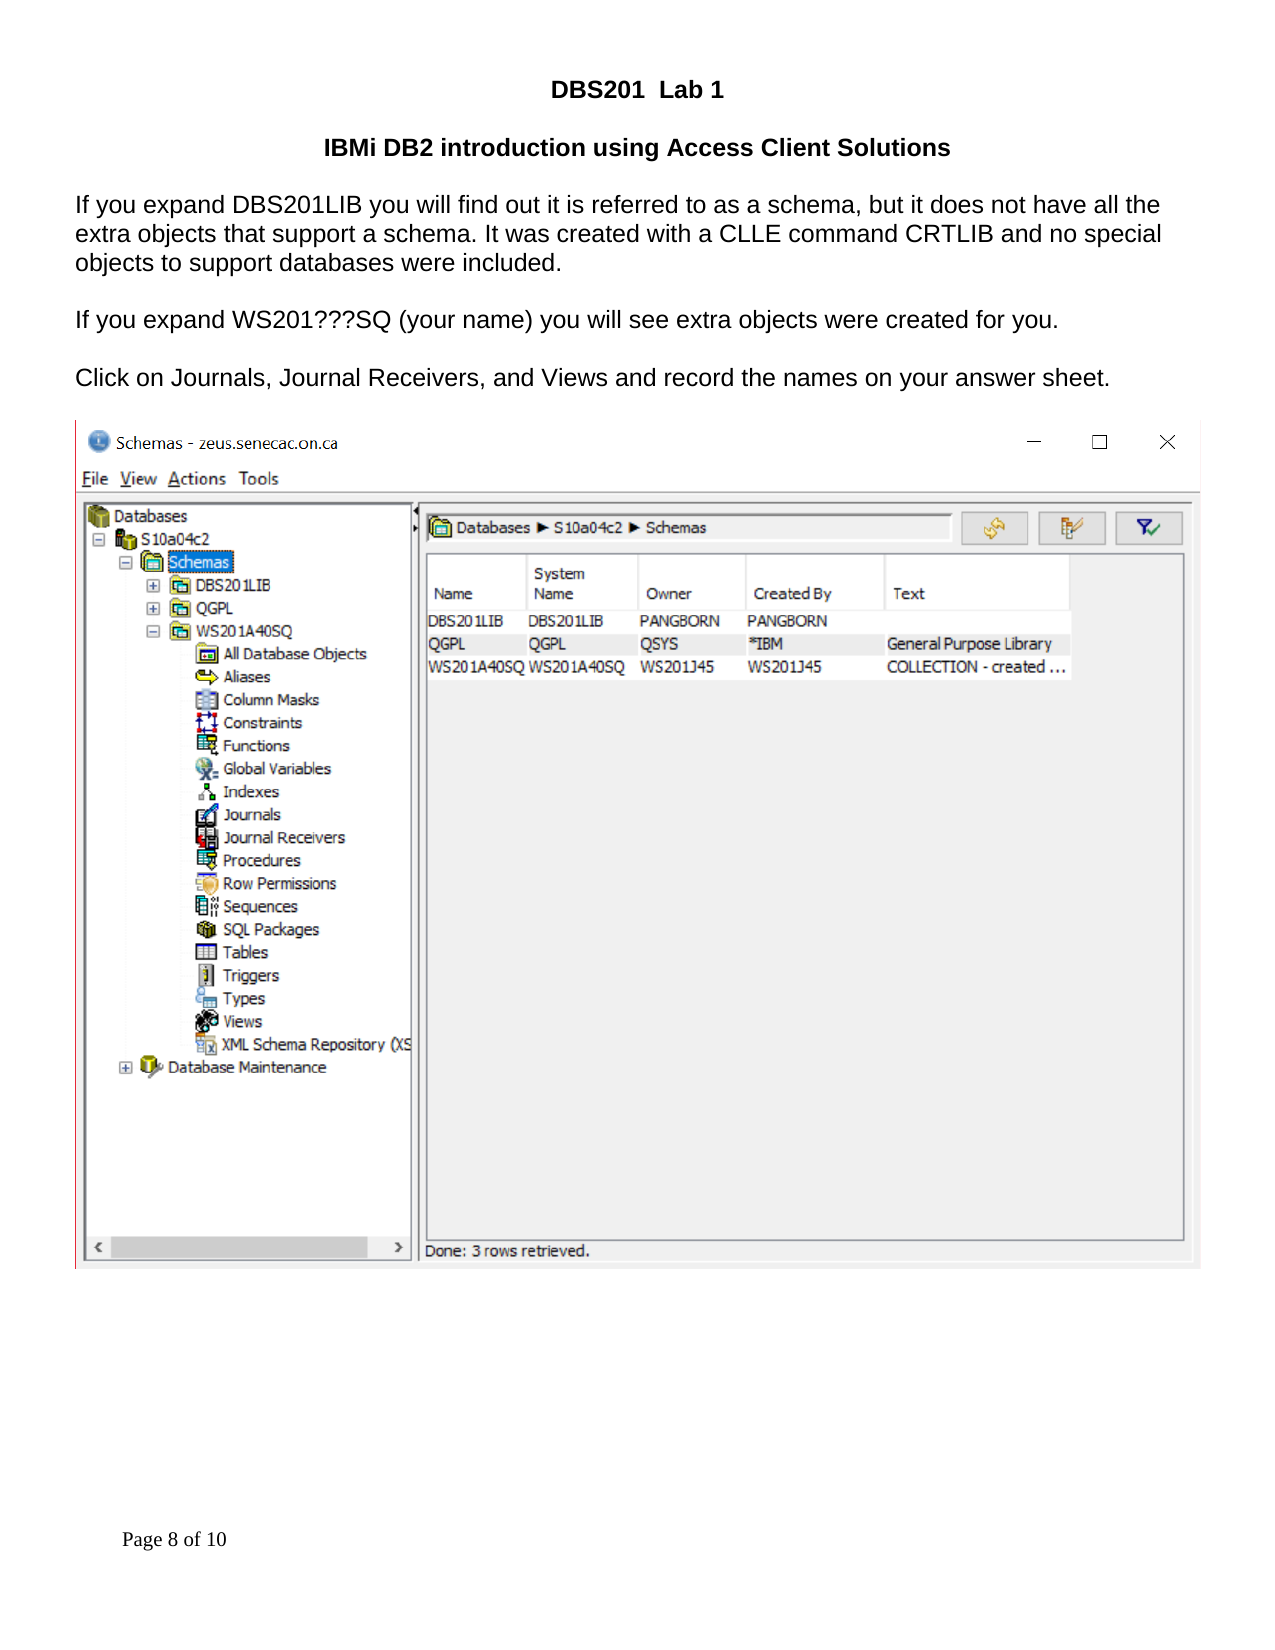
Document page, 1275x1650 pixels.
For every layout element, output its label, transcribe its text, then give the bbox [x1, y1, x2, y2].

text If you expand WS201???SQ (your name) you will see extra objects were created for you. [75, 305, 1200, 334]
text If you expand DBS201LIB you will find out it is referred to as a schema, but it does not have all the extra objects that support a schema. It was created with a CLLE command CRTLIB and no special objects to support databases were included. [75, 190, 1200, 276]
picture [75, 420, 1200, 1269]
text Click on Journals, Journal Receivers, and Views and record the names on your answer sheet. [75, 362, 1200, 391]
